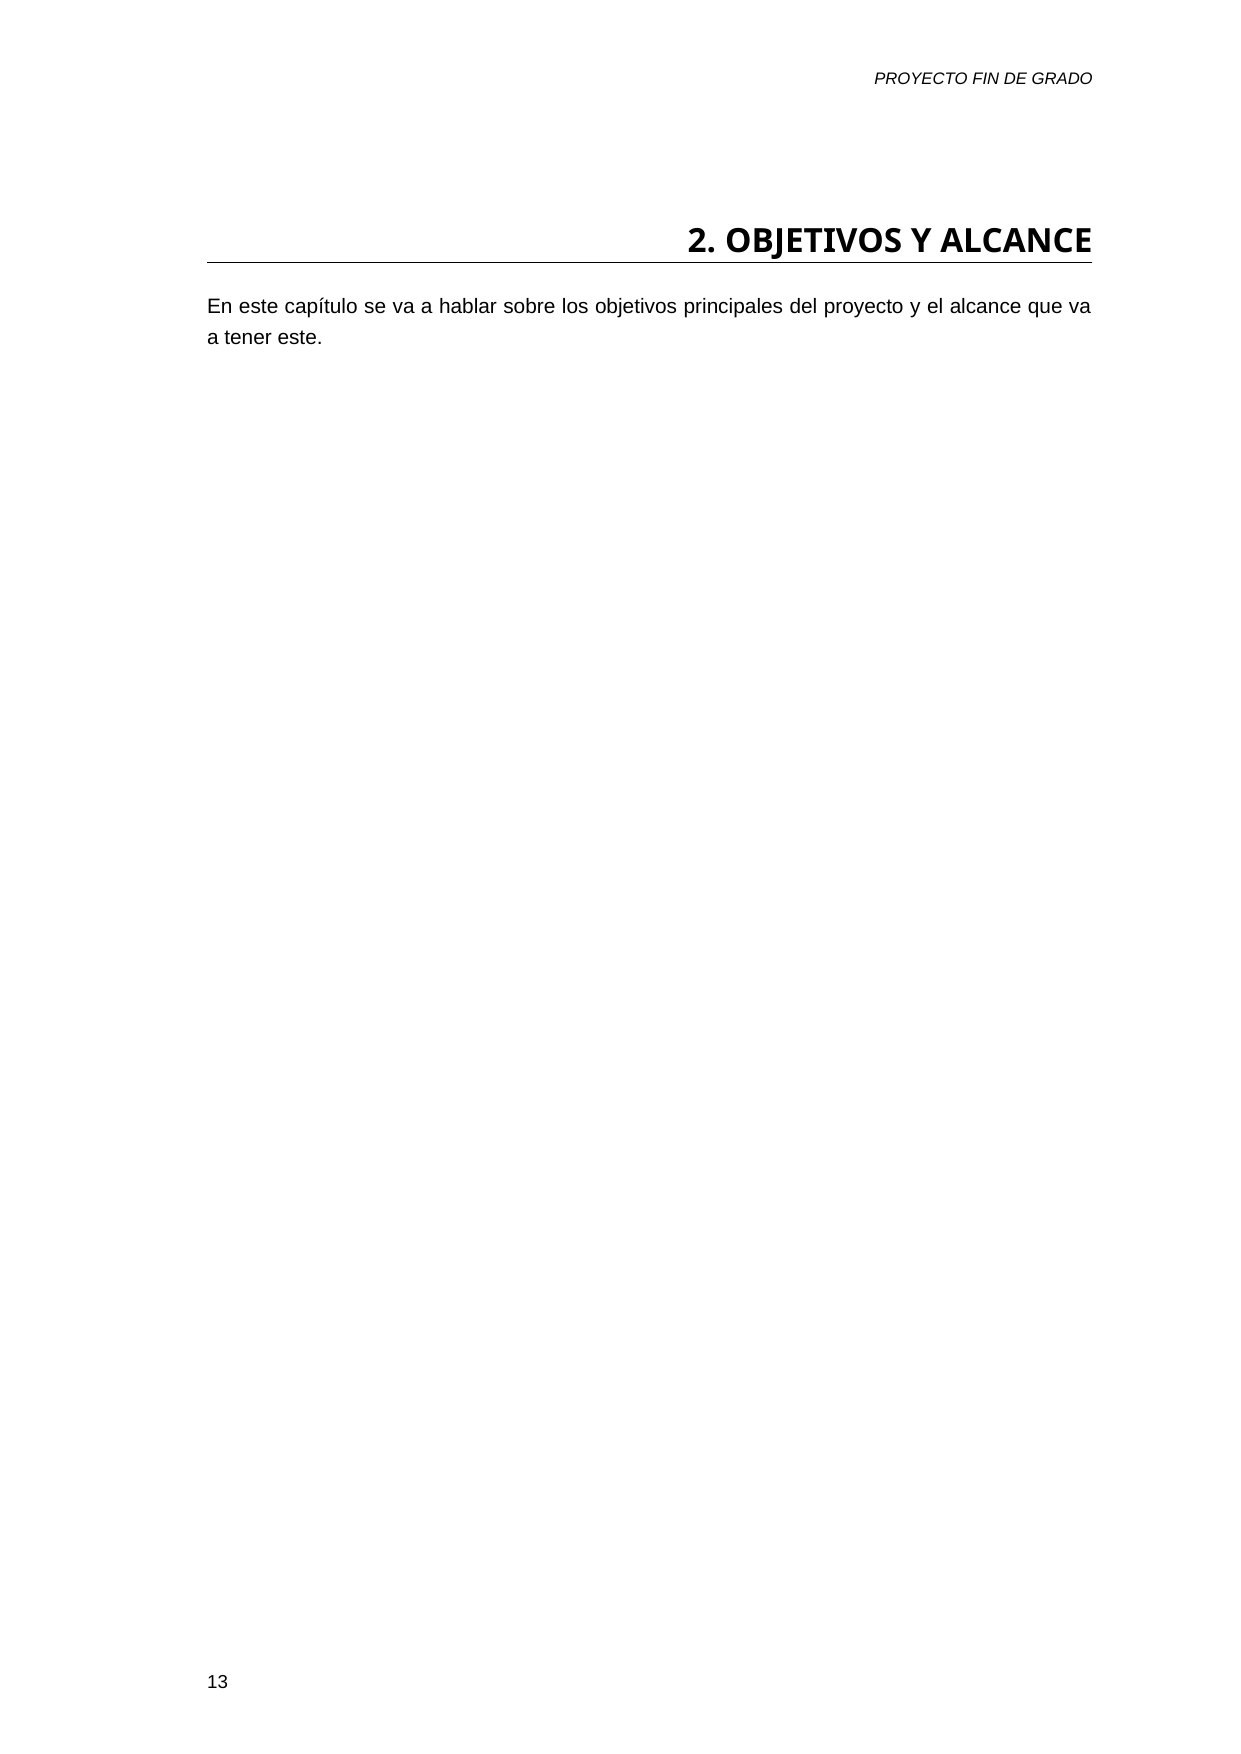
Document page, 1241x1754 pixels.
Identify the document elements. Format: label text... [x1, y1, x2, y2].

subtitle Objetivos y alcance [207, 226, 1092, 262]
text En este capítulo se va a hablar sobre los objetivos principales del proyecto y el alcance que va a tener este. [207, 288, 1092, 351]
